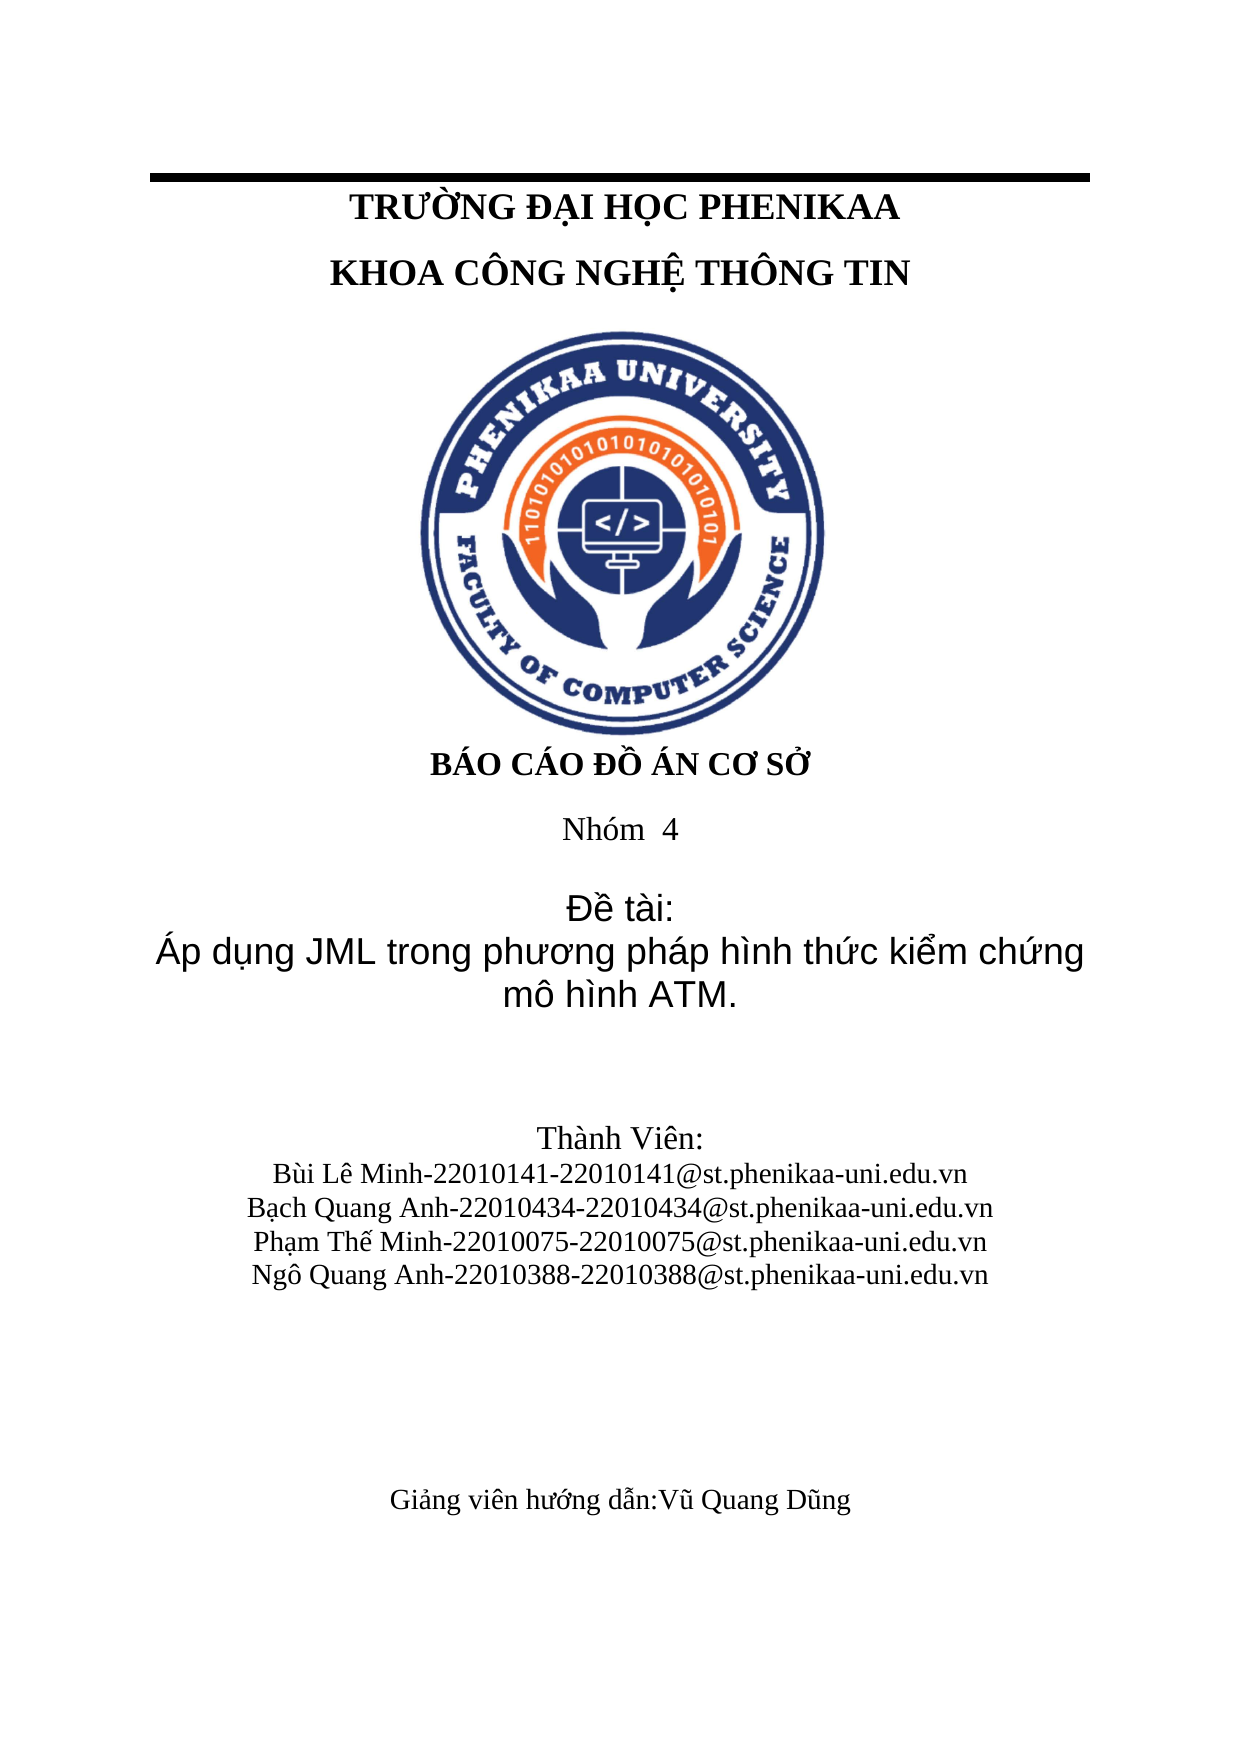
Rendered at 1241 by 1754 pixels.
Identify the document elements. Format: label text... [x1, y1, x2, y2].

text TRƯỜNG ĐẠI HỌC PHENIKAA [150, 182, 1090, 227]
picture [386, 316, 854, 745]
text Giảng viên hướng dẫn:Vũ Quang Dũng [150, 1482, 1090, 1516]
text Nhóm 4 [150, 809, 1090, 848]
text Ngô Quang Anh-22010388-22010388@st.phenikaa-uni.edu.vn [150, 1257, 1090, 1291]
text Thành Viên: [150, 1118, 1090, 1157]
text Phạm Thế Minh-22010075-22010075@st.phenikaa-uni.edu.vn [150, 1224, 1090, 1257]
text BÁO CÁO ĐỒ ÁN CƠ SỞ [150, 744, 1090, 809]
text Bạch Quang Anh-22010434-22010434@st.phenikaa-uni.edu.vn [150, 1190, 1090, 1224]
text KHOA CÔNG NGHỆ THÔNG TIN [150, 239, 1090, 293]
text Đề tài: Áp dụng JML trong phương pháp hình thức kiểm chứng mô hình ATM. [150, 848, 1090, 1015]
text Bùi Lê Minh-22010141-22010141@st.phenikaa-uni.edu.vn [150, 1157, 1090, 1190]
